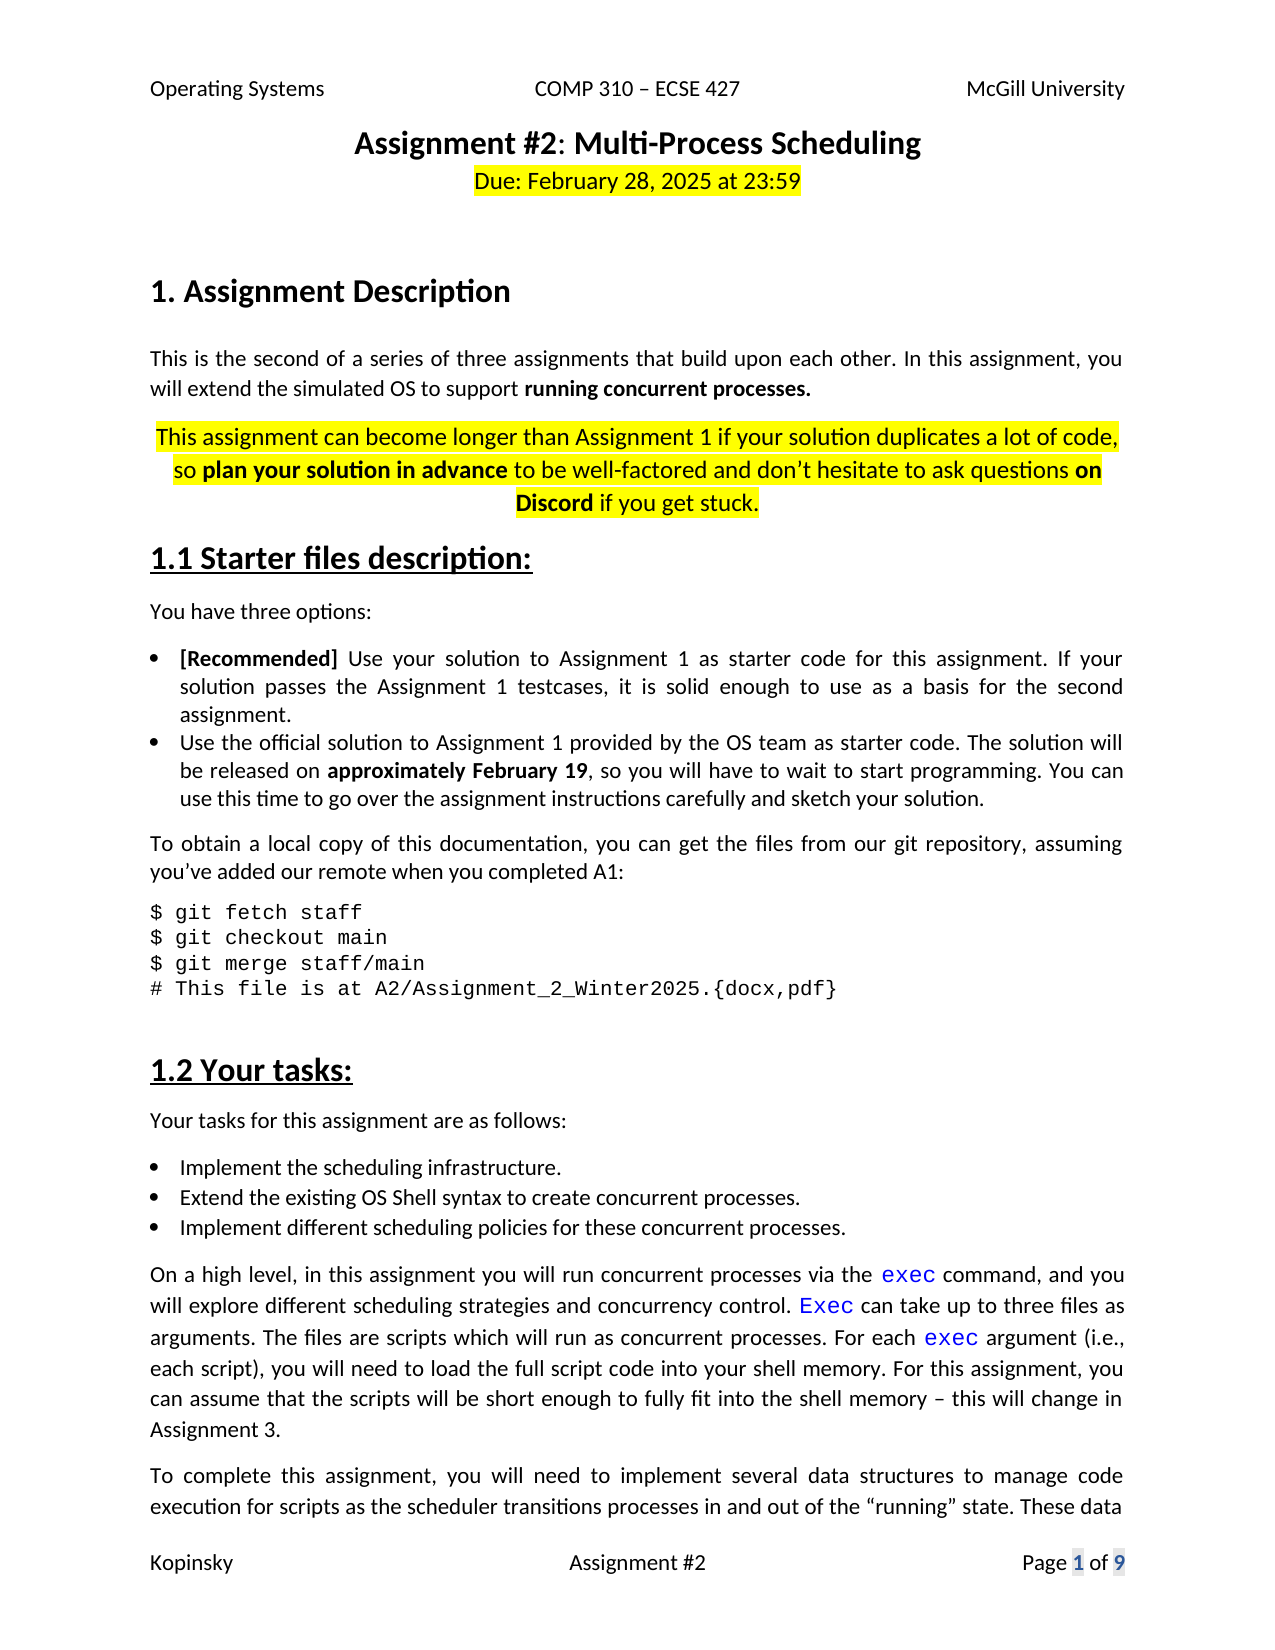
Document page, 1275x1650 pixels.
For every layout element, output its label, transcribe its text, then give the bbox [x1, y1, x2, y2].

list 1. Assignment Description [150, 270, 1125, 311]
list [Recommended] Use your solution to Assignment 1 as starter code for this assignment. If your solution passes the Assignment 1 testcases, it is solid enough to use as a basis for the second assignment. [150, 644, 1125, 728]
text 1.2 Your tasks: [150, 1049, 1125, 1089]
text # This file is at A2/Assignment_2_Winter2025.{docx,pdf} [150, 978, 1125, 1002]
text This assignment can become longer than Assignment 1 if your solution duplicates a lot of code, so plan your solution in advance to be well-factored and don’t hesitate to ask questions on Discord if you get stuck. [150, 421, 1125, 518]
text You have three options: [150, 597, 1125, 626]
text $ git checkout main [150, 927, 1125, 951]
text To obtain a local copy of this documentation, you can get the files from our git repository, assuming you’ve added our remote when you completed A1: [150, 829, 1125, 885]
text $ git merge staff/main [150, 953, 1125, 977]
text Assignment #2: Multi-Process Scheduling Due: February 28, 2025 at 23:59 [150, 122, 1125, 196]
text This is the second of a series of three assignments that build upon each other. In this assignment, you will extend the simulated OS to support running concurrent processes. [150, 344, 1125, 403]
list Extend the existing OS Shell syntax to create concurrent processes. [150, 1183, 1125, 1211]
list Implement the scheduling infrastructure. [150, 1153, 1125, 1181]
list Use the official solution to Assignment 1 provided by the OS team as starter code. The solution will be released on approximately February 19, so you will have to wait to start programming. You can use this time to go over the assignment instructions carefully and sketch your solution. [150, 728, 1125, 812]
list Implement different scheduling policies for these concurrent processes. [150, 1213, 1125, 1241]
text On a high level, in this assignment you will run concurrent processes via the exec command, and you will explore different scheduling strategies and concurrency control. Exec can take up to three files as arguments. The files are scripts which will run as concurrent processes. For each exec argument (i.e., each script), you will need to load the full script code into your shell memory. For this assignment, you can assume that the scripts will be short enough to fully fit into the shell memory – this will change in Assignment 3. [150, 1260, 1125, 1443]
text 1.1 Starter files description: [150, 537, 1125, 578]
text Your tasks for this assignment are as follows: [150, 1106, 1125, 1134]
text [150, 1462, 1125, 1520]
text $ git fetch staff [150, 902, 1125, 926]
